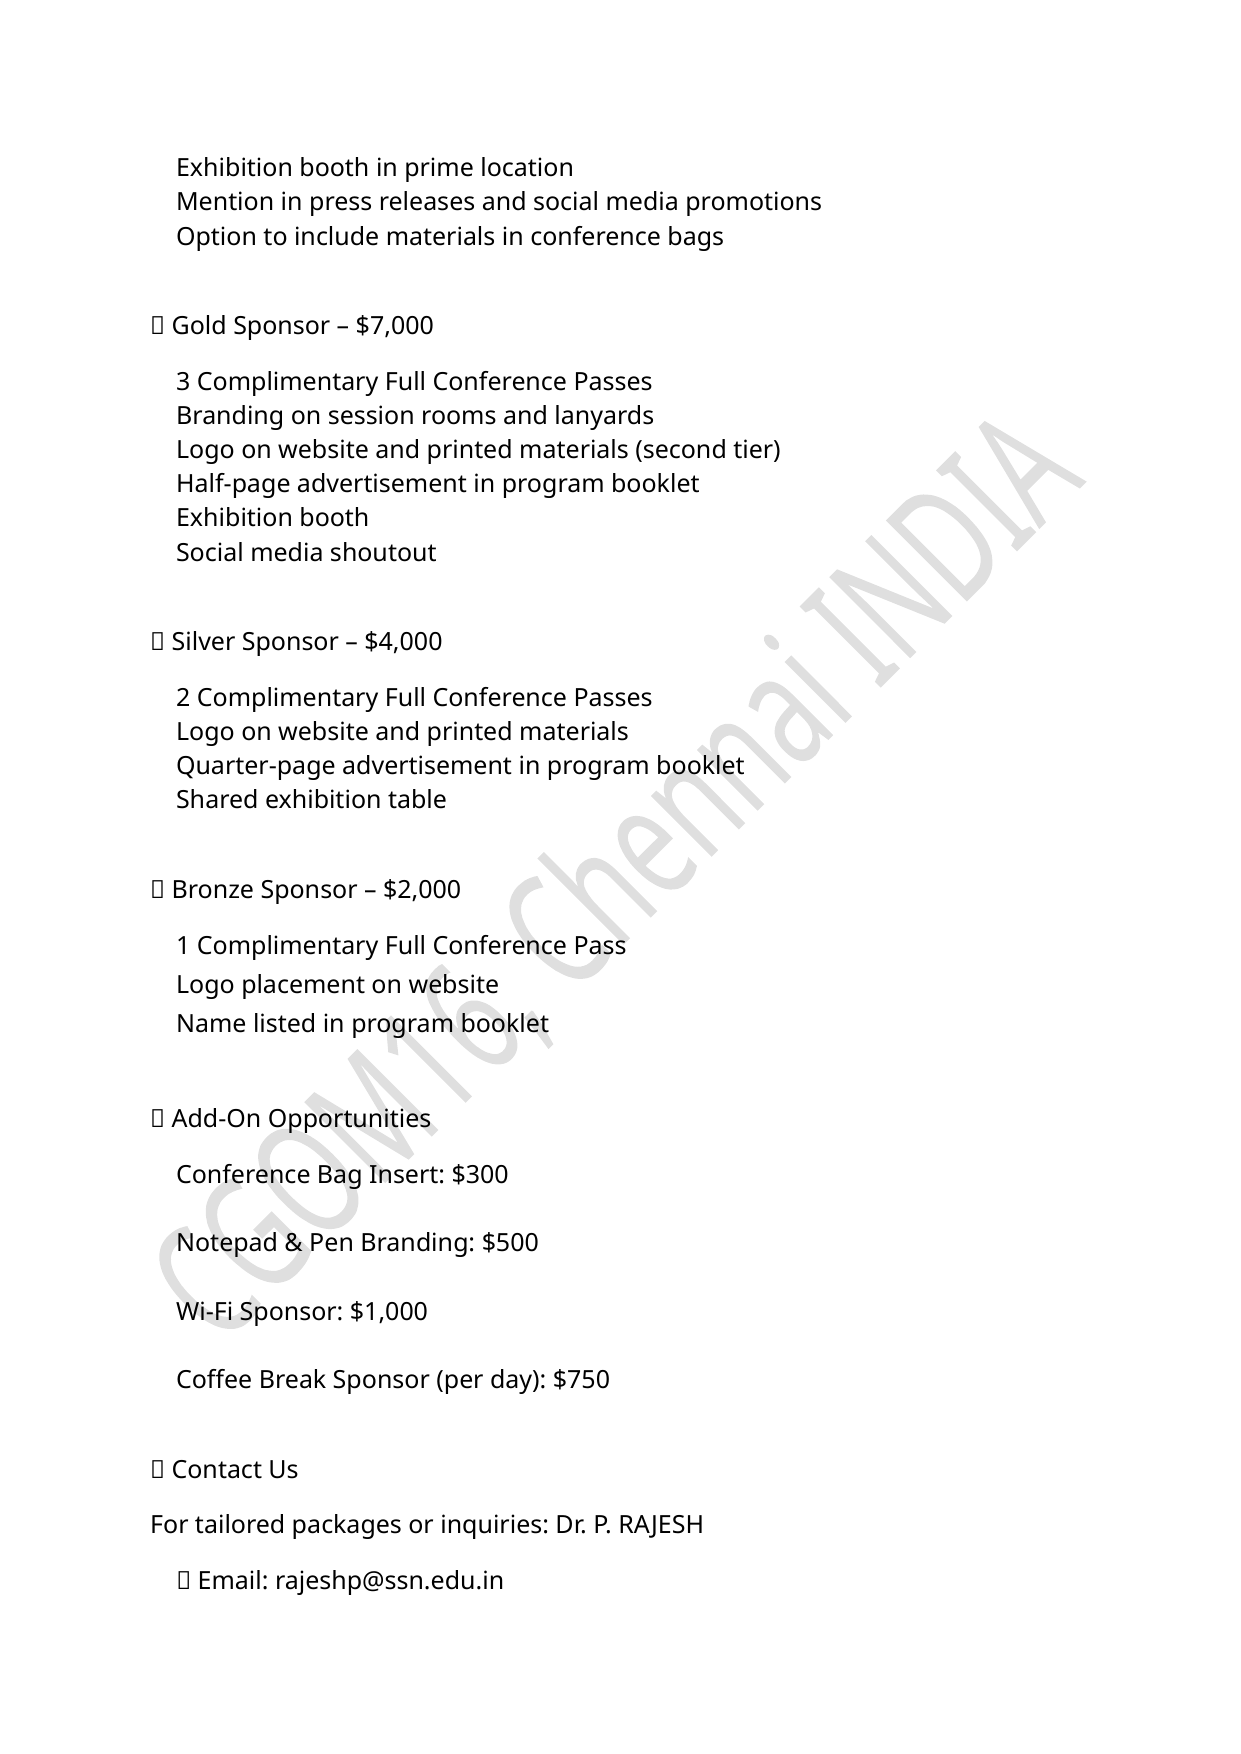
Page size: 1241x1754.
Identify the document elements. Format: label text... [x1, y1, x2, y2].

text Logo placement on website [150, 967, 1090, 1001]
text 🎁 Add-On Opportunities [150, 1101, 1090, 1135]
text Logo on website and printed materials (second tier) [150, 432, 1090, 466]
text 🥈 Silver Sponsor – $4,000 [150, 624, 1090, 658]
text Mention in press releases and social media promotions [150, 184, 1090, 218]
text Logo on website and printed materials [150, 714, 1090, 748]
text Social media shoutout [150, 534, 1090, 568]
text Option to include materials in conference bags [150, 218, 1090, 252]
text Branding on session rooms and lanyards [150, 398, 1090, 432]
text Conference Bag Insert: $300 [150, 1157, 1090, 1191]
text Exhibition booth [150, 500, 1090, 534]
text 🥉 Bronze Sponsor – $2,000 [150, 872, 1090, 906]
text Wi-Fi Sponsor: $1,000 [150, 1293, 1090, 1327]
text 📩 Contact Us [150, 1451, 1090, 1485]
text 3 Complimentary Full Conference Passes [150, 364, 1090, 398]
text Coffee Break Sponsor (per day): $750 [150, 1361, 1090, 1395]
text 🥇 Gold Sponsor – $7,000 [150, 308, 1090, 342]
text Exhibition booth in prime location [150, 150, 1090, 184]
text Shared exhibition table [150, 782, 1090, 816]
text Notepad & Pen Branding: $500 [150, 1225, 1090, 1259]
text 2 Complimentary Full Conference Passes [150, 680, 1090, 714]
text For tailored packages or inquiries: Dr. P. RAJESH [150, 1507, 1090, 1541]
text Half-page advertisement in program booklet [150, 466, 1090, 500]
text 📧 Email: rajeshp@ssn.edu.in [150, 1563, 1090, 1597]
text 1 Complimentary Full Conference Pass [150, 928, 1090, 962]
text Name listed in program booklet [150, 1006, 1090, 1040]
text Quarter-page advertisement in program booklet [150, 748, 1090, 782]
